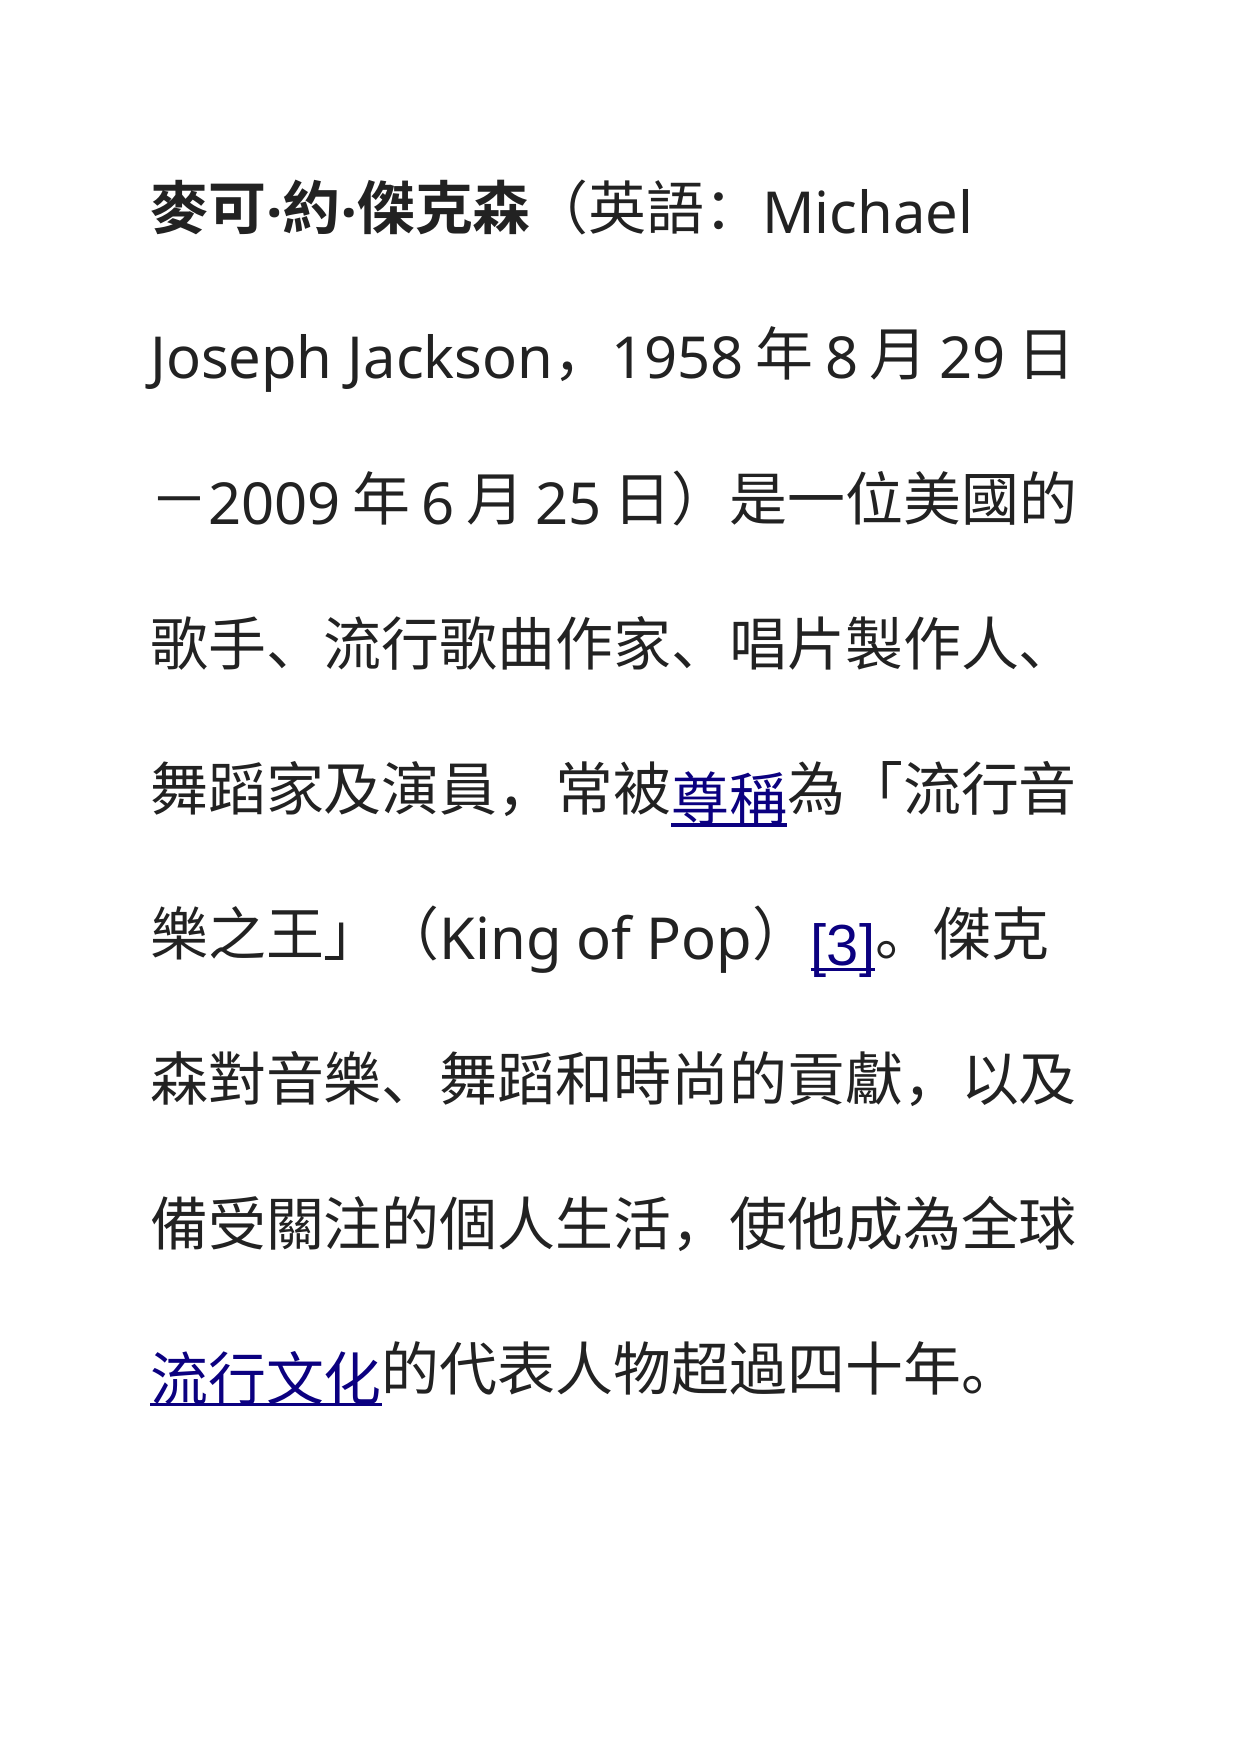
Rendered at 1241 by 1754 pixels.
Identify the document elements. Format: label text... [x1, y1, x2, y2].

text 麥可·約·傑克森（英語：Michael Joseph Jackson，1958年8月29日－2009年6月25日）是一位美國的歌手、流行歌曲作家、唱片製作人、舞蹈家及演員，常被尊稱為「流行音樂之王」（King of Pop）[3]。傑克森對音樂、舞蹈和時尚的貢獻，以及備受關注的個人生活，使他成為全球流行文化的代表人物超過四十年。 [150, 162, 1090, 1468]
